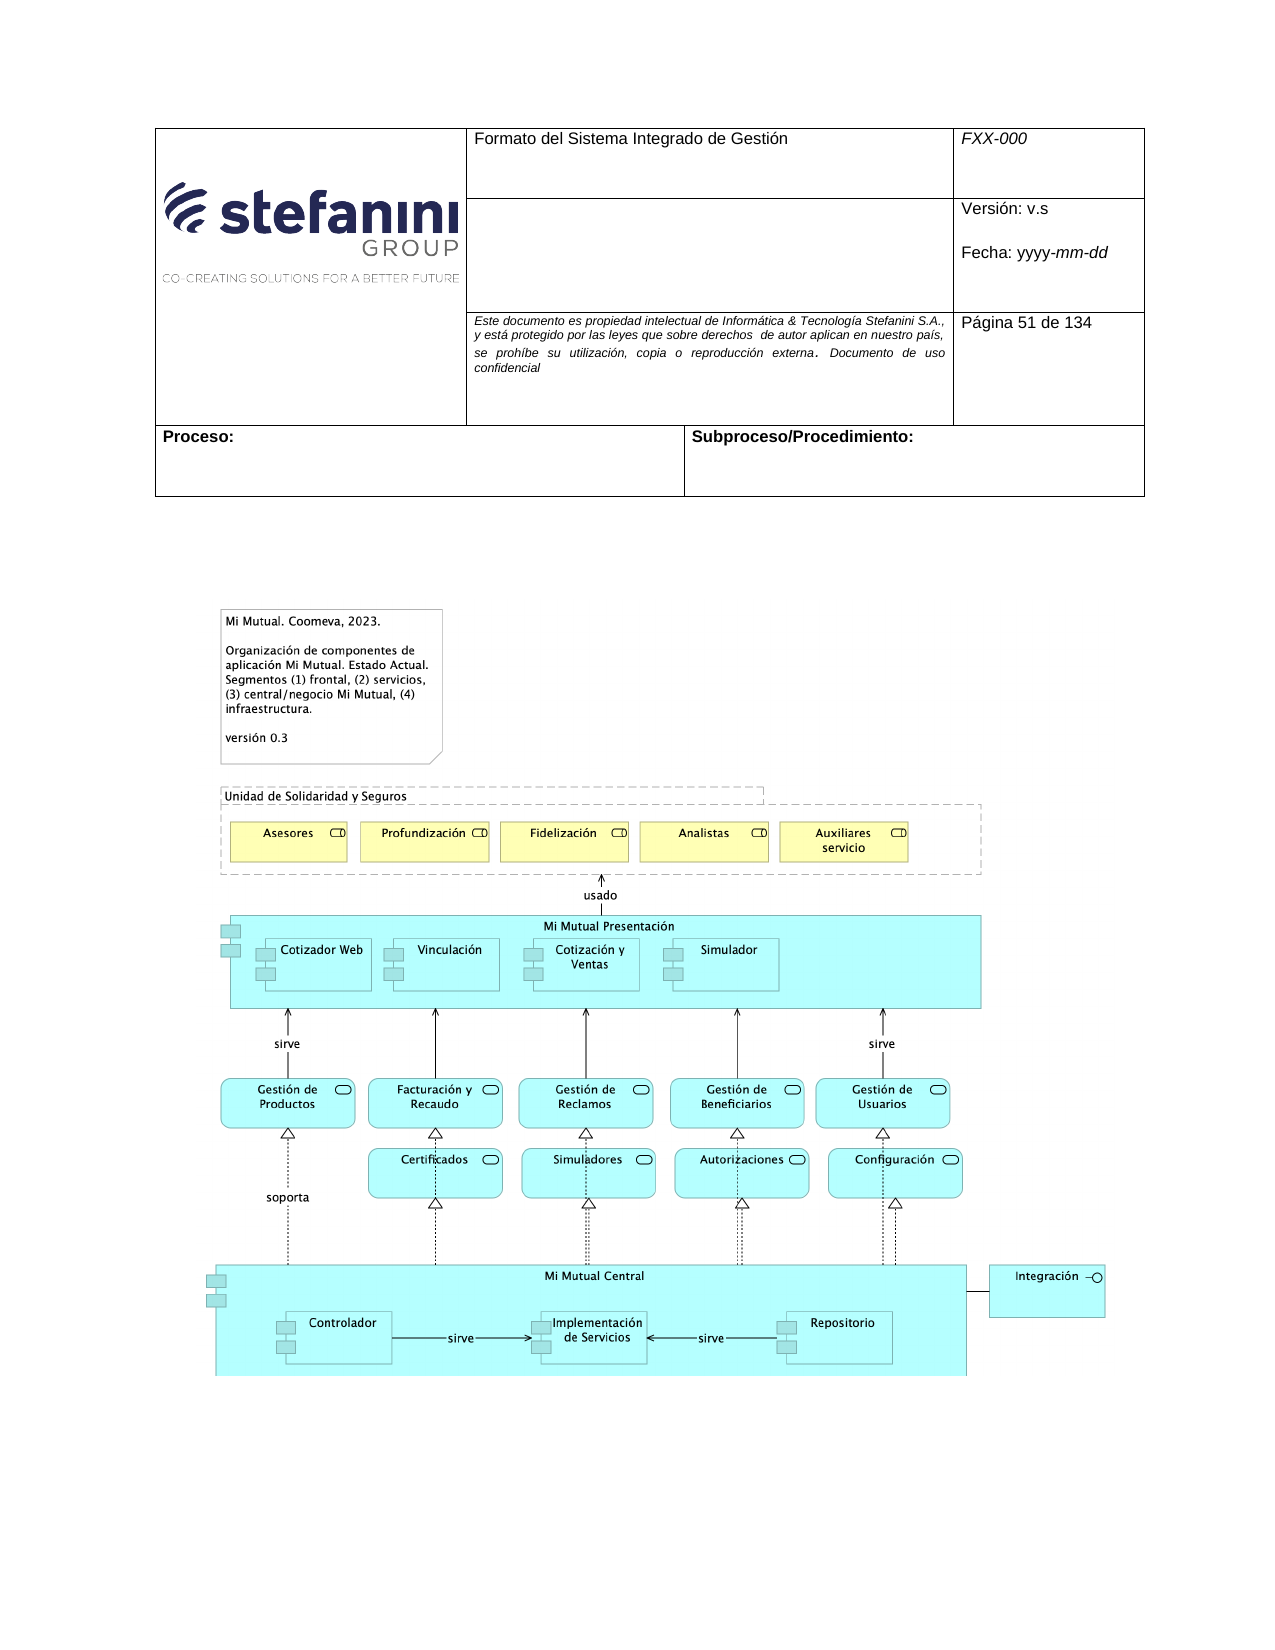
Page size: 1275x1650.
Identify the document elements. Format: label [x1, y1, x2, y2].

picture [162, 182, 460, 286]
picture [196, 599, 1115, 1376]
